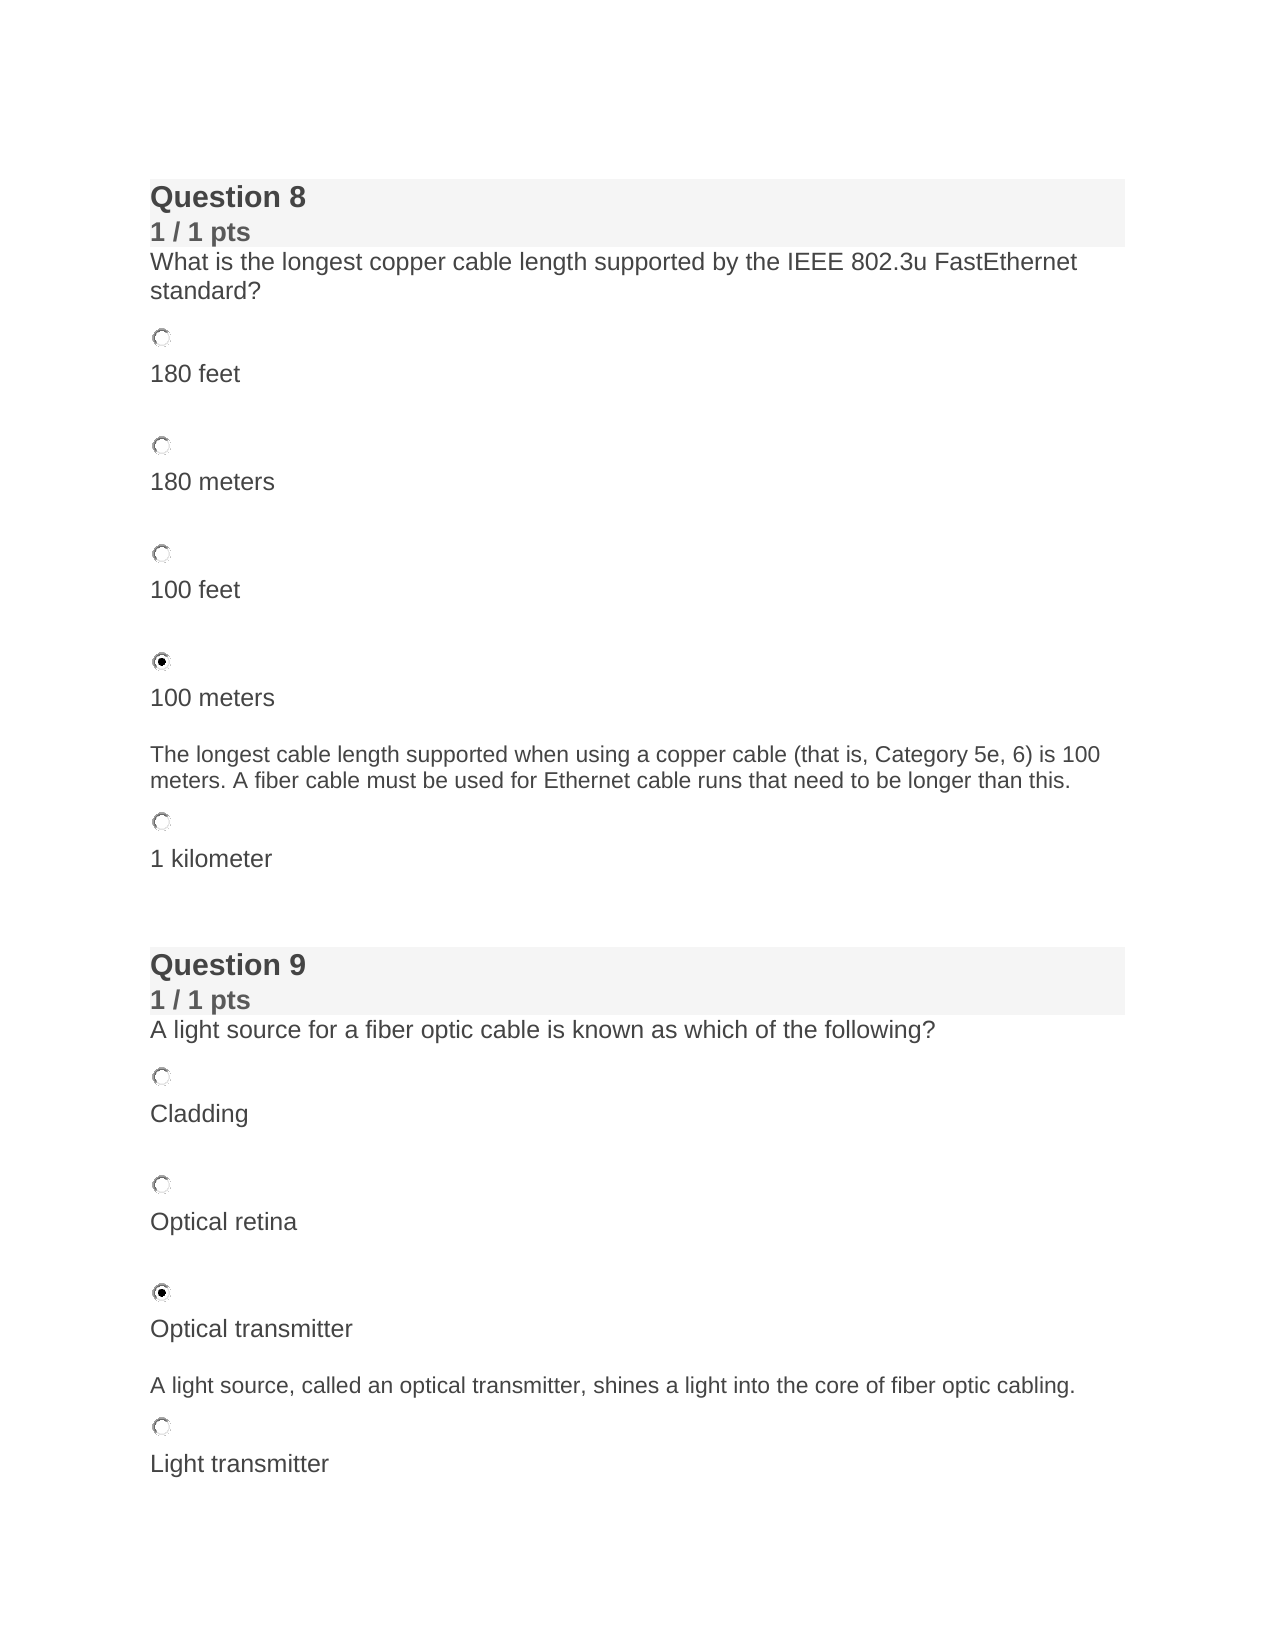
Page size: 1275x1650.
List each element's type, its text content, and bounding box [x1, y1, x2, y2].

text Optical retina [150, 1206, 1125, 1235]
text Light transmitter [150, 1449, 1125, 1477]
text Question 8 [150, 179, 1125, 213]
text 1 kilometer [150, 844, 1125, 872]
text 1 / 1 pts [150, 984, 1125, 1015]
text 100 meters [150, 683, 1125, 712]
text Optical transmitter [150, 1314, 1125, 1343]
text 1 / 1 pts [150, 216, 1125, 247]
text Question 9 [150, 947, 1125, 981]
text What is the longest copper cable length supported by the IEEE 802.3u FastEthernet standard? [150, 247, 1125, 305]
text Cladding [150, 1098, 1125, 1127]
text 180 feet [150, 359, 1125, 388]
text 100 feet [150, 575, 1125, 604]
text A light source, called an optical transmitter, shines a light into the core of fiber optic cabling. [150, 1372, 1125, 1398]
text A light source for a fiber optic cable is known as which of the following? [150, 1015, 1125, 1044]
text 180 meters [150, 467, 1125, 496]
text The longest cable length supported when using a copper cable (that is, Category 5e, 6) is 100 meters. A fiber cable must be used for Ethernet cable runs that need to be longer than this. [150, 741, 1125, 793]
